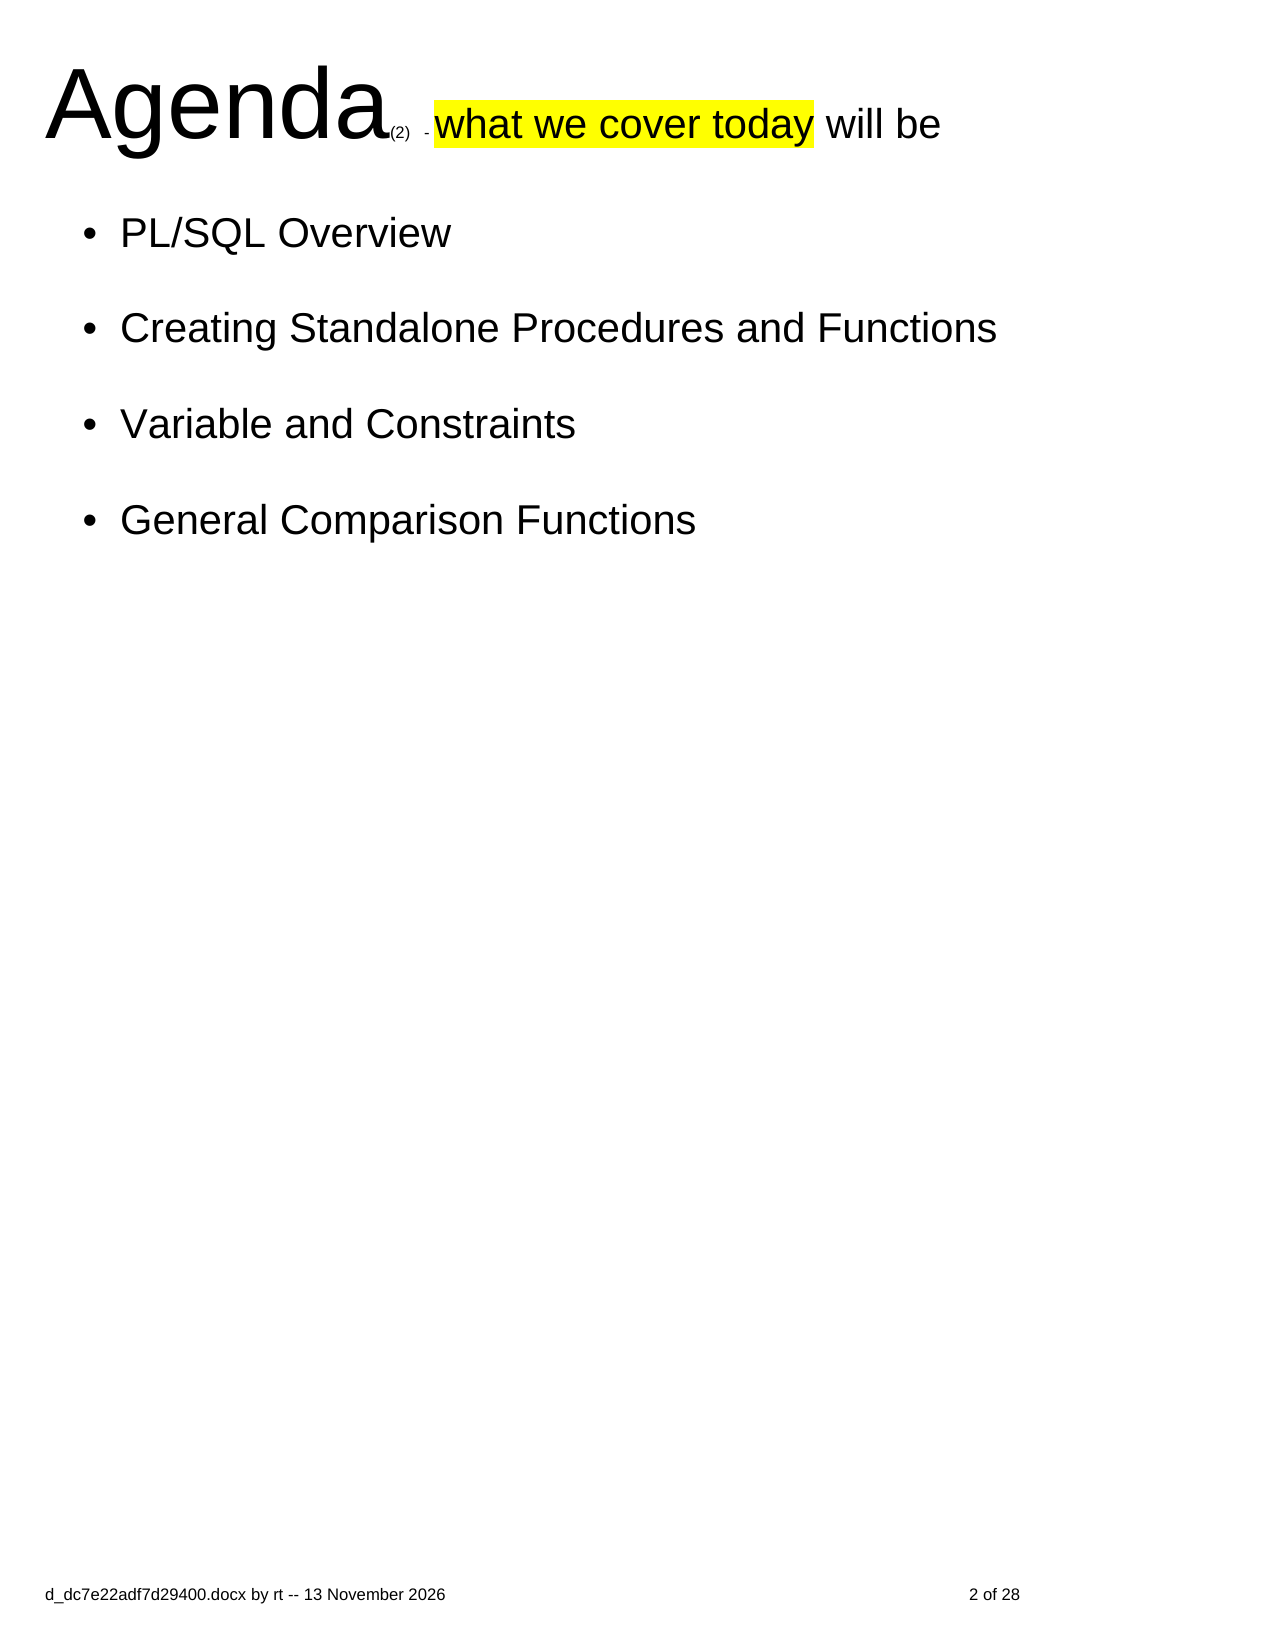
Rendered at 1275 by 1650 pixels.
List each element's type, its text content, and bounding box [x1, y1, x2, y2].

text Agenda(2) - what we cover today will be [45, 45, 1230, 160]
list General Comparison Functions [82, 495, 1230, 543]
list Creating Standalone Procedures and Functions [82, 304, 1230, 352]
list PL/SQL Overview [82, 208, 1230, 256]
list Variable and Constraints [82, 399, 1230, 447]
